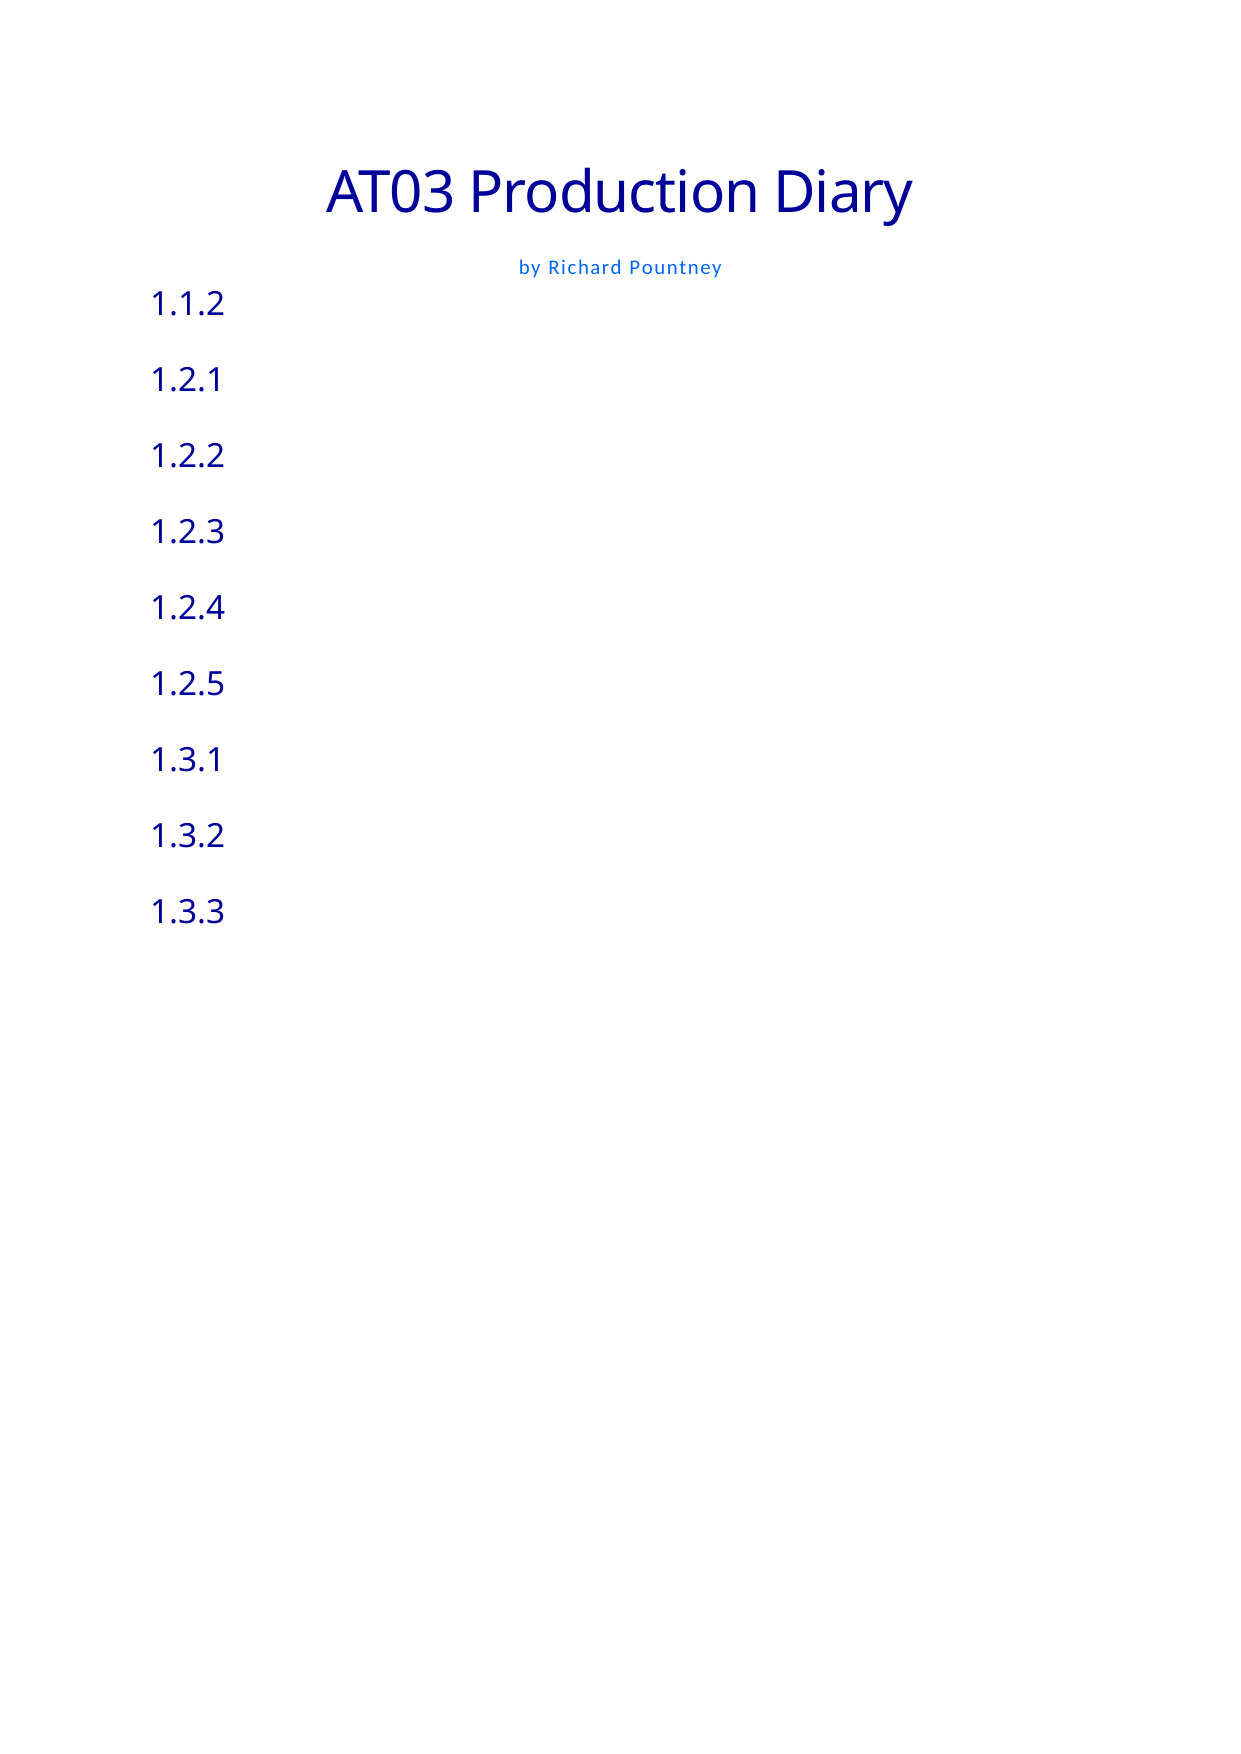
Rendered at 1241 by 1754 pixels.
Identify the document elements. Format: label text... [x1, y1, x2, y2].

subtitle 1.3.2 [150, 811, 1090, 857]
subtitle 1.2.5 [150, 659, 1090, 705]
subtitle 1.2.2 [150, 432, 1090, 477]
subtitle 1.3.3 [150, 887, 1090, 933]
subtitle by Richard Pountney [150, 254, 1090, 280]
subtitle 1.3.1 [150, 736, 1090, 781]
subtitle 1.2.1 [150, 356, 1090, 401]
subtitle 1.2.3 [150, 508, 1090, 553]
subtitle 1.1.2 [150, 280, 1090, 325]
subtitle 1.2.4 [150, 584, 1090, 629]
title AT03 Production Diary [150, 150, 1090, 229]
